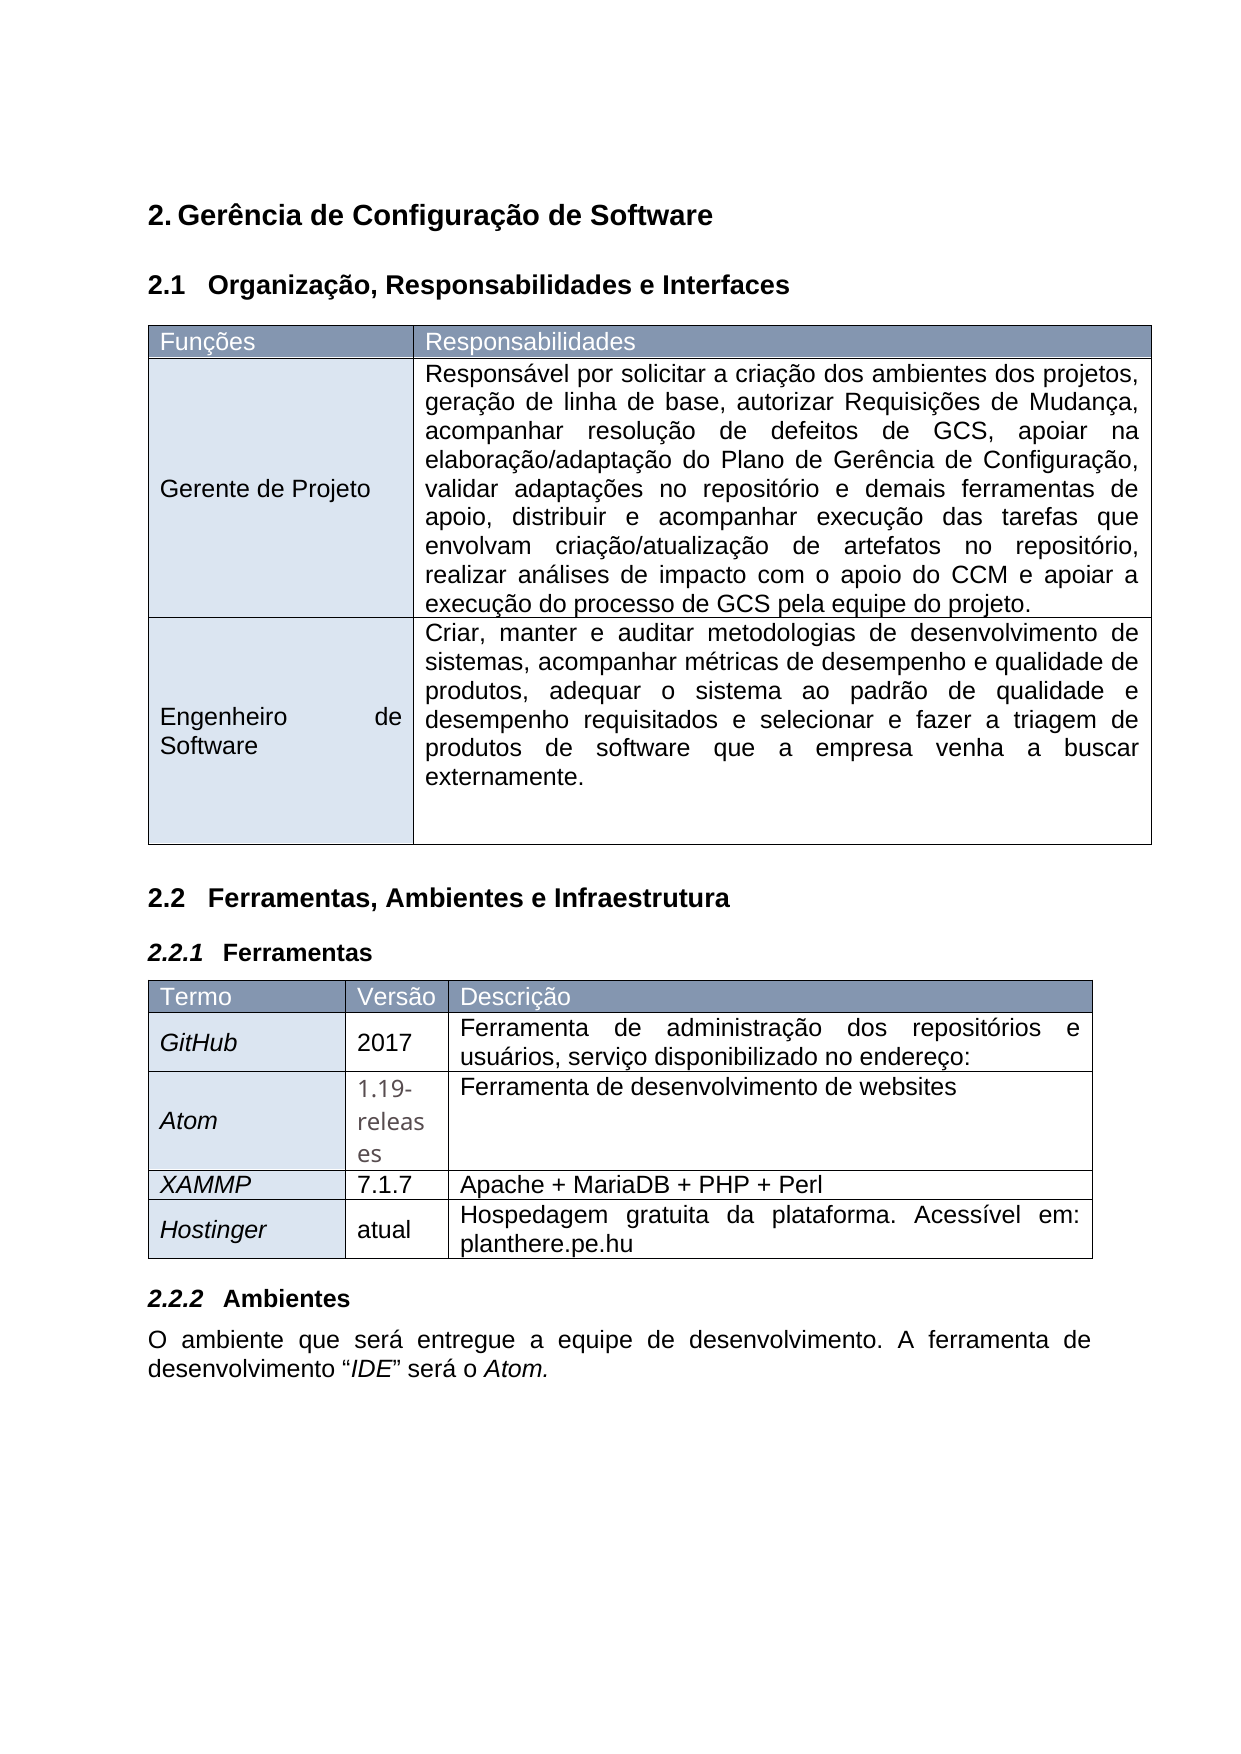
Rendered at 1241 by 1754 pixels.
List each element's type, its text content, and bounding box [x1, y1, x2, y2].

table_header Responsabilidades [414, 326, 1151, 357]
table_cell Apache + MariaDB + PHP + Perl [449, 1171, 1092, 1199]
table_header Termo [149, 981, 345, 1012]
table_header Funções [149, 326, 413, 357]
table_cell Criar, manter e auditar metodologias de desenvolvimento de sistemas, acompanhar métricas de desempenho e qualidade de produtos, adequar o sistema ao padrão de qualidade e desempenho requisitados e selecionar e fazer a triagem de produtos de software que a empresa venha a buscar externamente. [414, 618, 1151, 843]
table_header Descrição [449, 981, 1092, 1012]
subtitle Gerência de Configuração de Software [148, 198, 1092, 231]
subtitle Organização, Responsabilidades e Interfaces [148, 269, 1092, 300]
subtitle Ambientes [148, 1284, 1092, 1313]
table_cell atual [346, 1200, 448, 1258]
table_cell 1.19-releases [346, 1072, 448, 1169]
table_cell Hospedagem gratuita da plataforma. Acessível em: planthere.pe.hu [449, 1200, 1092, 1258]
table_cell Ferramenta de desenvolvimento de websites [449, 1072, 1092, 1169]
table_cell Engenheiro de Software [149, 618, 413, 843]
subtitle Ferramentas [148, 938, 1092, 967]
text O ambiente que será entregue a equipe de desenvolvimento. A ferramenta de desenvolvimento “IDE” será o Atom. [148, 1325, 1092, 1383]
table_cell GitHub [149, 1013, 345, 1071]
table_header Versão [346, 981, 448, 1012]
subtitle Ferramentas, Ambientes e Infraestrutura [148, 882, 1092, 913]
table_cell XAMMP [149, 1171, 345, 1199]
table_cell Gerente de Projeto [149, 359, 413, 617]
table_cell 7.1.7 [346, 1171, 448, 1199]
table_cell Responsável por solicitar a criação dos ambientes dos projetos, geração de linha de base, autorizar Requisições de Mudança, acompanhar resolução de defeitos de GCS, apoiar na elaboração/adaptação do Plano de Gerência de Configuração, validar adaptações no repositório e demais ferramentas de apoio, distribuir e acompanhar execução das tarefas que envolvam criação/atualização de artefatos no repositório, realizar análises de impacto com o apoio do CCM e apoiar a execução do processo de GCS pela equipe do projeto. [414, 359, 1151, 617]
table_cell Atom [149, 1072, 345, 1169]
table_cell Hostinger [149, 1200, 345, 1258]
table_cell 2017 [346, 1013, 448, 1071]
table_cell Ferramenta de administração dos repositórios e usuários, serviço disponibilizado no endereço: https://github.com/GabrielLourenco/fund-engenharia2017 [449, 1013, 1092, 1071]
